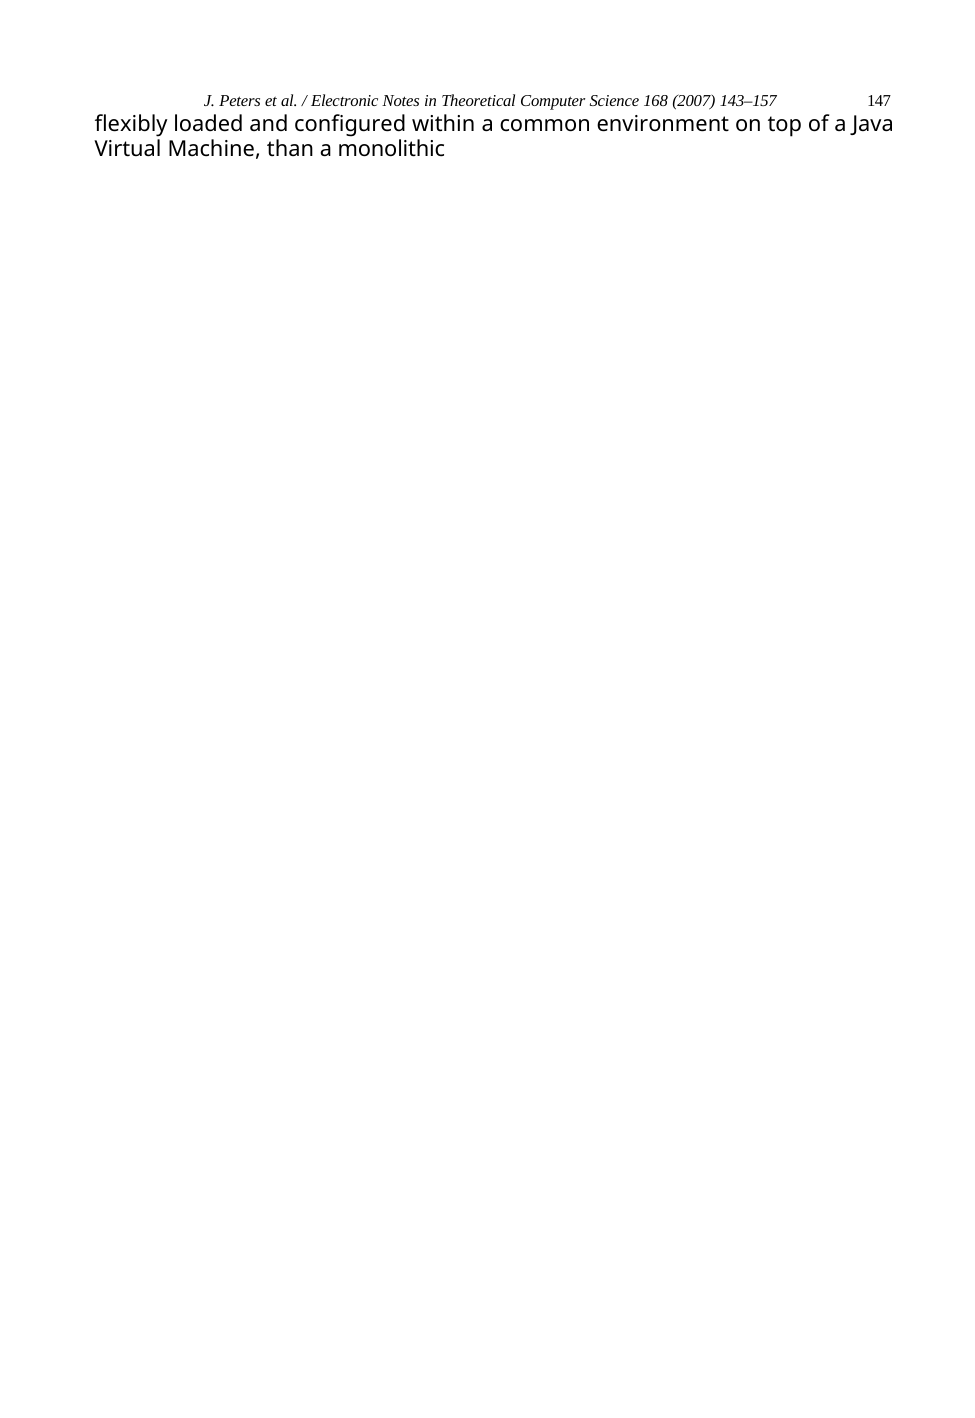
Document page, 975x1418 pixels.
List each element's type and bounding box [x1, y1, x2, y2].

text [94, 110, 894, 163]
